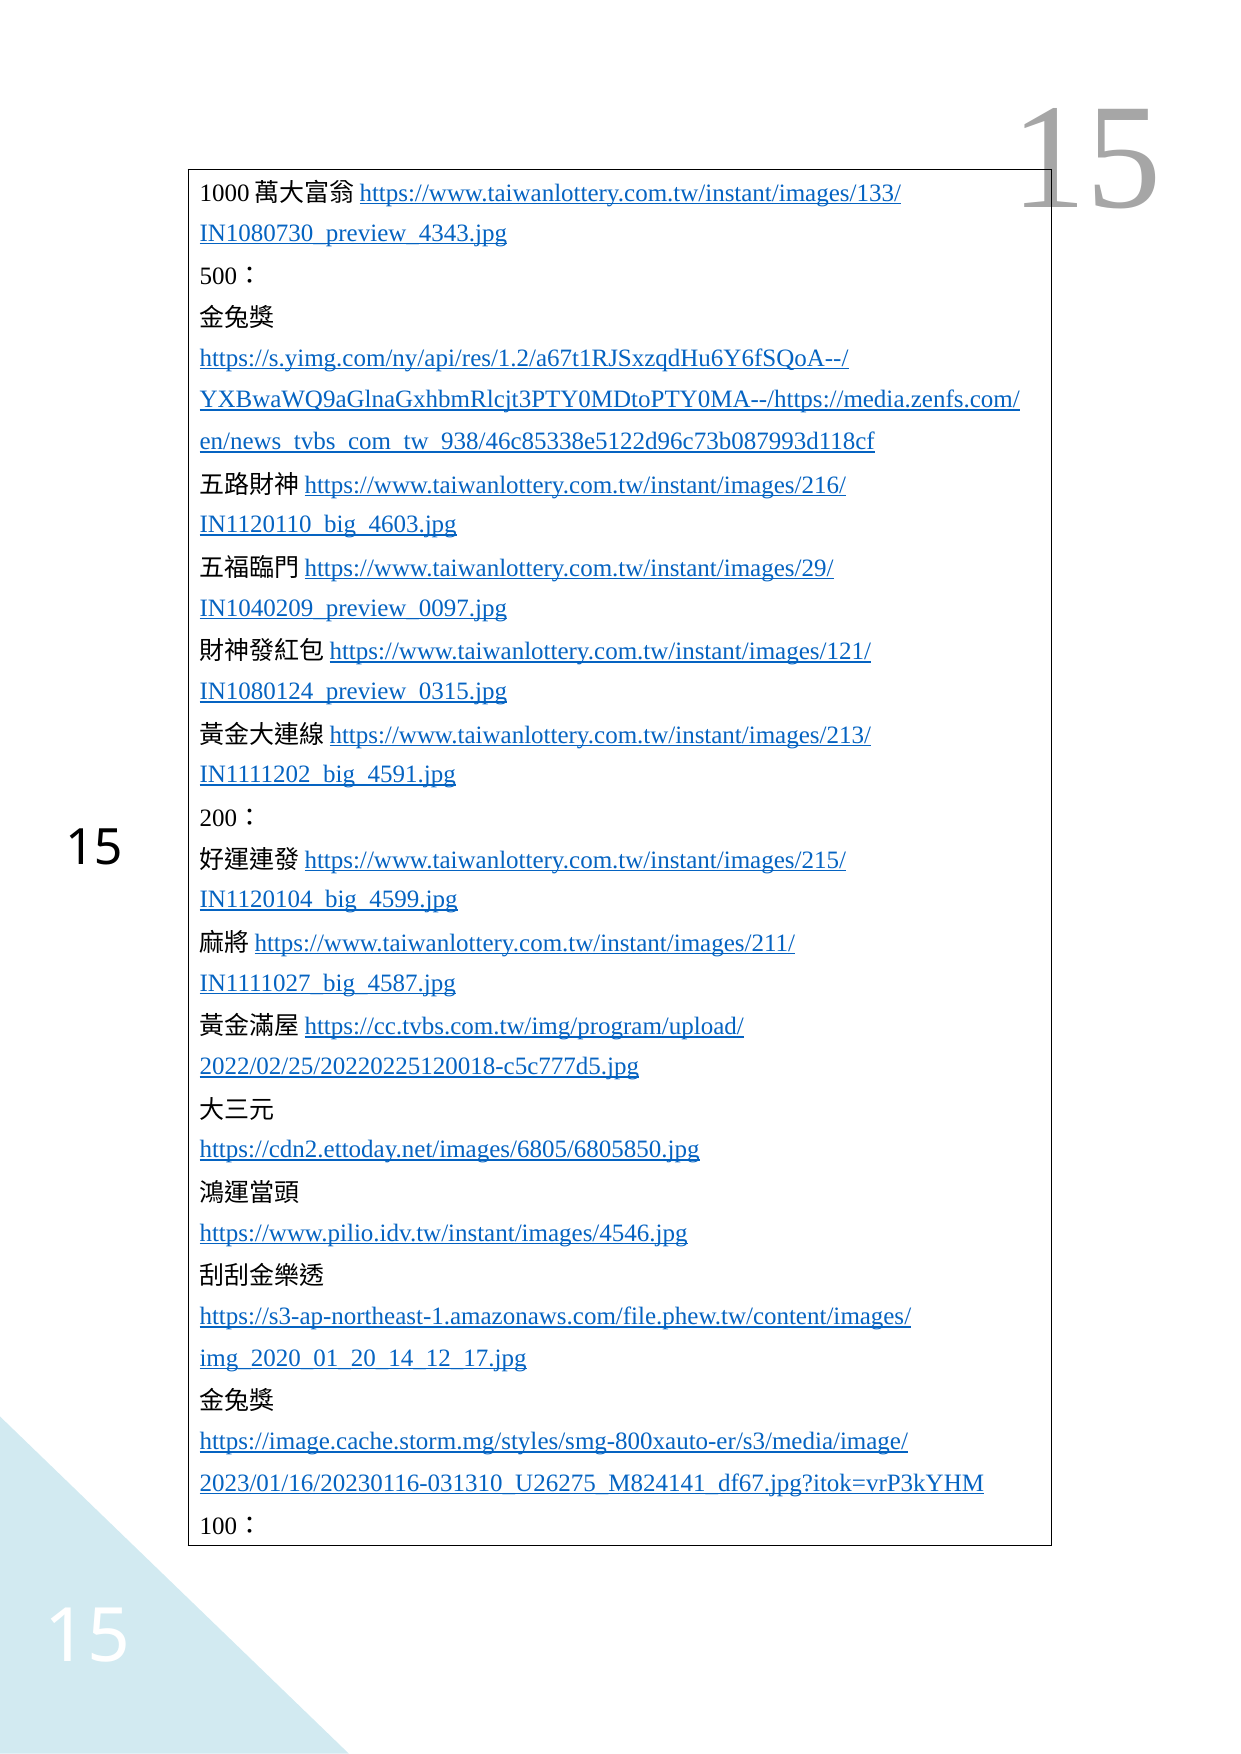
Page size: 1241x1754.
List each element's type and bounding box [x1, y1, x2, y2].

table_header [189, 170, 1051, 1545]
